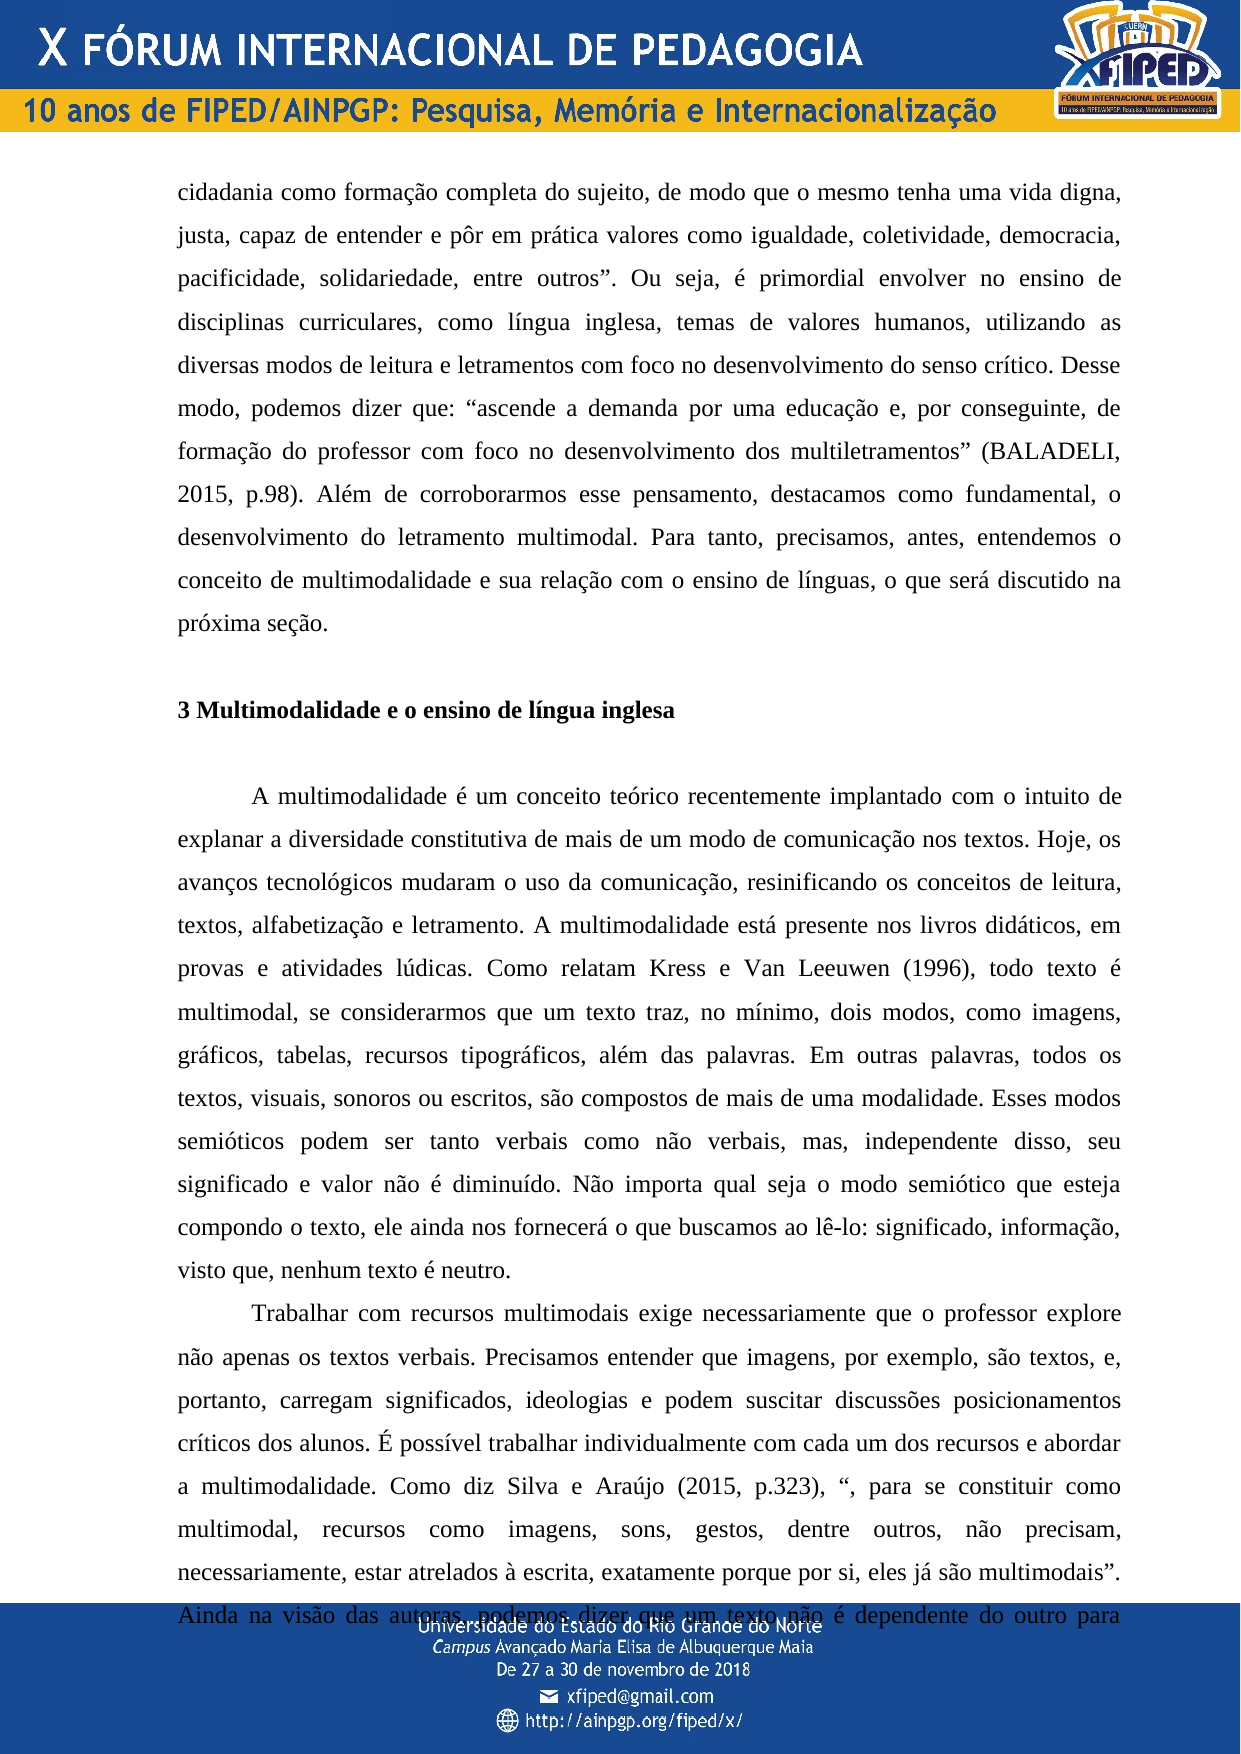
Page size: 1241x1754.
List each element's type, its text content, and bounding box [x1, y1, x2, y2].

text A multimodalidade é um conceito teórico recentemente implantado com o intuito de explanar a diversidade constitutiva de mais de um modo de comunicação nos textos. Hoje, os avanços tecnológicos mudaram o uso da comunicação, resinificando os conceitos de leitura, textos, alfabetização e letramento. A multimodalidade está presente nos livros didáticos, em provas e atividades lúdicas. Como relatam Kress e Van Leeuwen (1996), todo texto é multimodal, se considerarmos que um texto traz, no mínimo, dois modos, como imagens, gráficos, tabelas, recursos tipográficos, além das palavras. Em outras palavras, todos os textos, visuais, sonoros ou escritos, são compostos de mais de uma modalidade. Esses modos semióticos podem ser tanto verbais como não verbais, mas, independente disso, seu significado e valor não é diminuído. Não importa qual seja o modo semiótico que esteja compondo o texto, ele ainda nos fornecerá o que buscamos ao lê-lo: significado, informação, visto que, nenhum texto é neutro. [177, 781, 1122, 1284]
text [177, 177, 1122, 637]
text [177, 1298, 1122, 1629]
subtitle 3 Multimodalidade e o ensino de língua inglesa [177, 695, 1122, 723]
picture [0, 0, 1241, 132]
picture [0, 1603, 1241, 1754]
